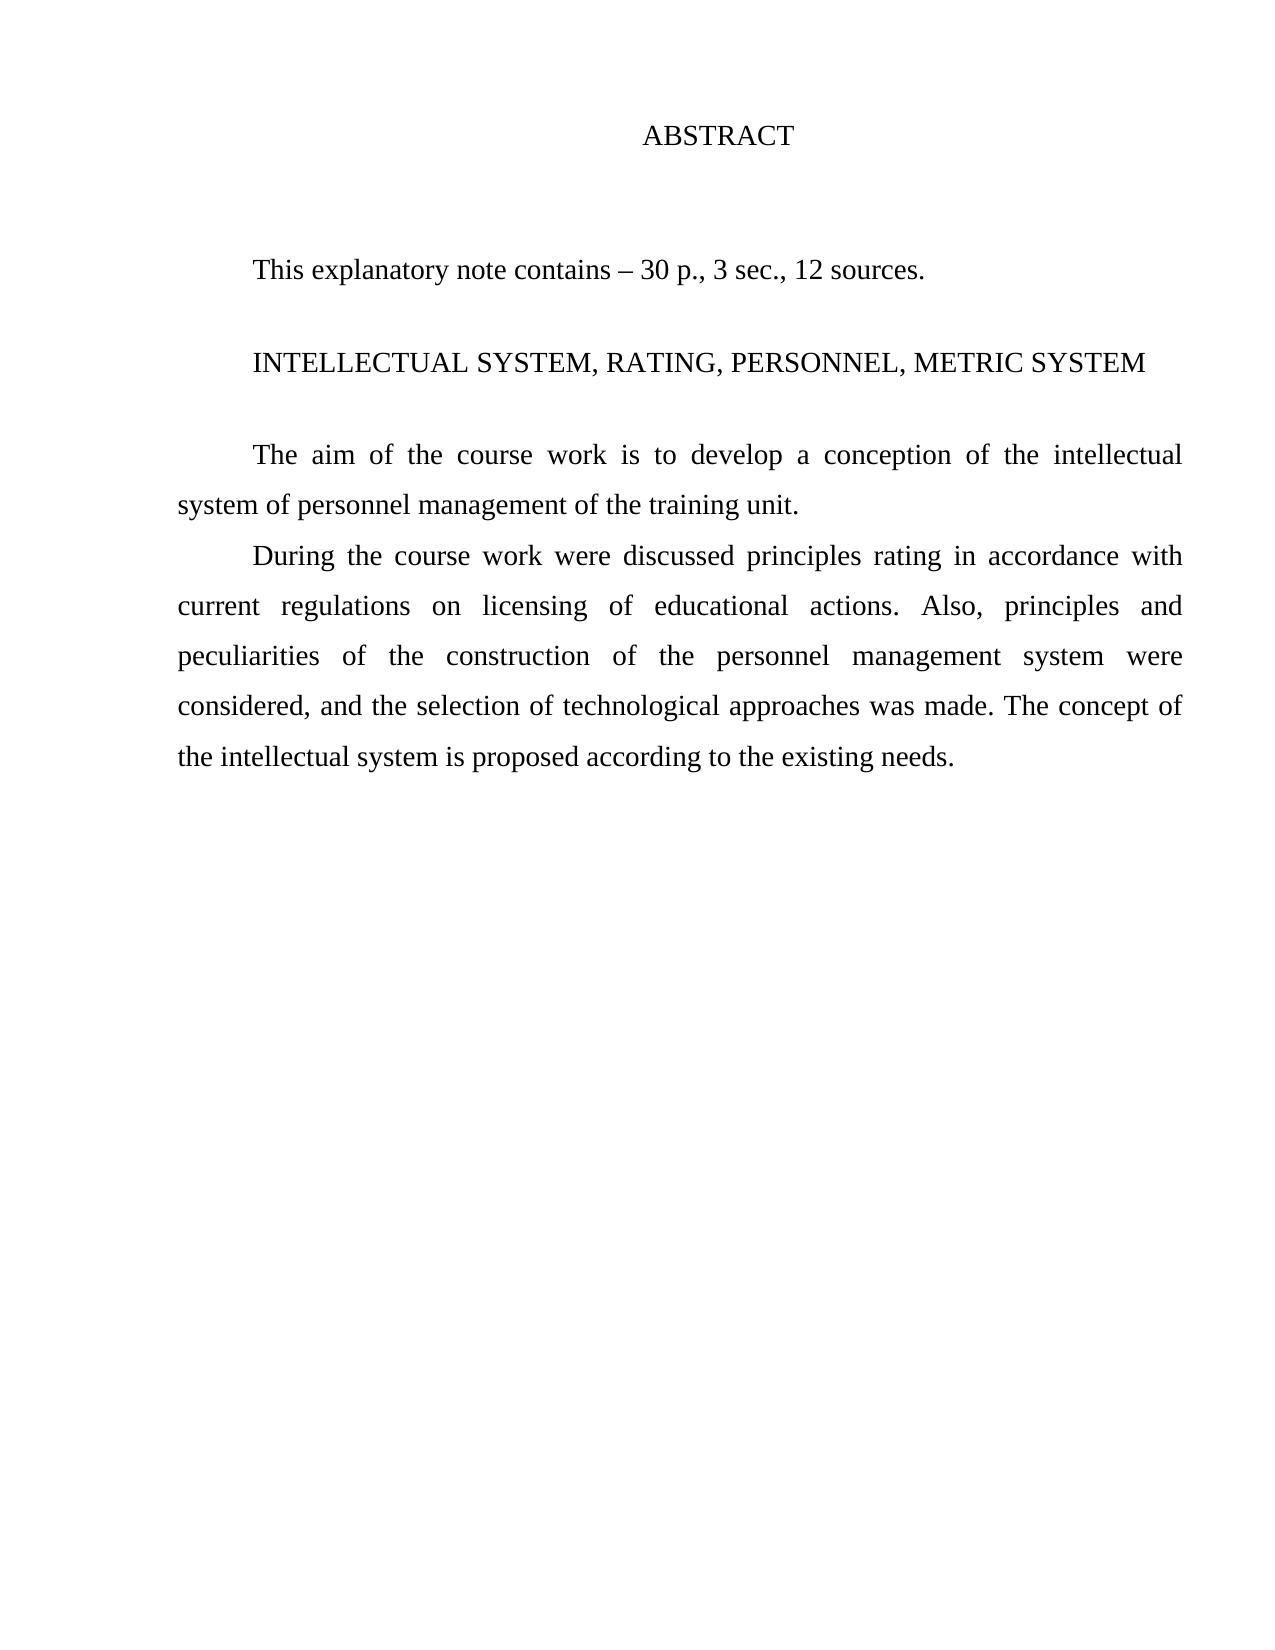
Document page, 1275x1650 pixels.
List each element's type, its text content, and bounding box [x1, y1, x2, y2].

text ABSTRACT [177, 118, 1184, 152]
text The aim of the course work is to develop a conception of the intellectual system of personnel management of the training unit. [177, 437, 1184, 521]
text This explanatory note contains – 30 p., 3 sec., 12 sources. [177, 252, 1184, 286]
text INTELLECTUAL SYSTEM, RATING, PERSONNEL, METRIC SYSTEM [177, 345, 1184, 378]
text During the course work were discussed principles rating in accordance with current regulations on licensing of educational actions. Also, principles and peculiarities of the construction of the personnel management system were considered, and the selection of technological approaches was made. The concept of the intellectual system is proposed according to the existing needs. [177, 538, 1184, 772]
